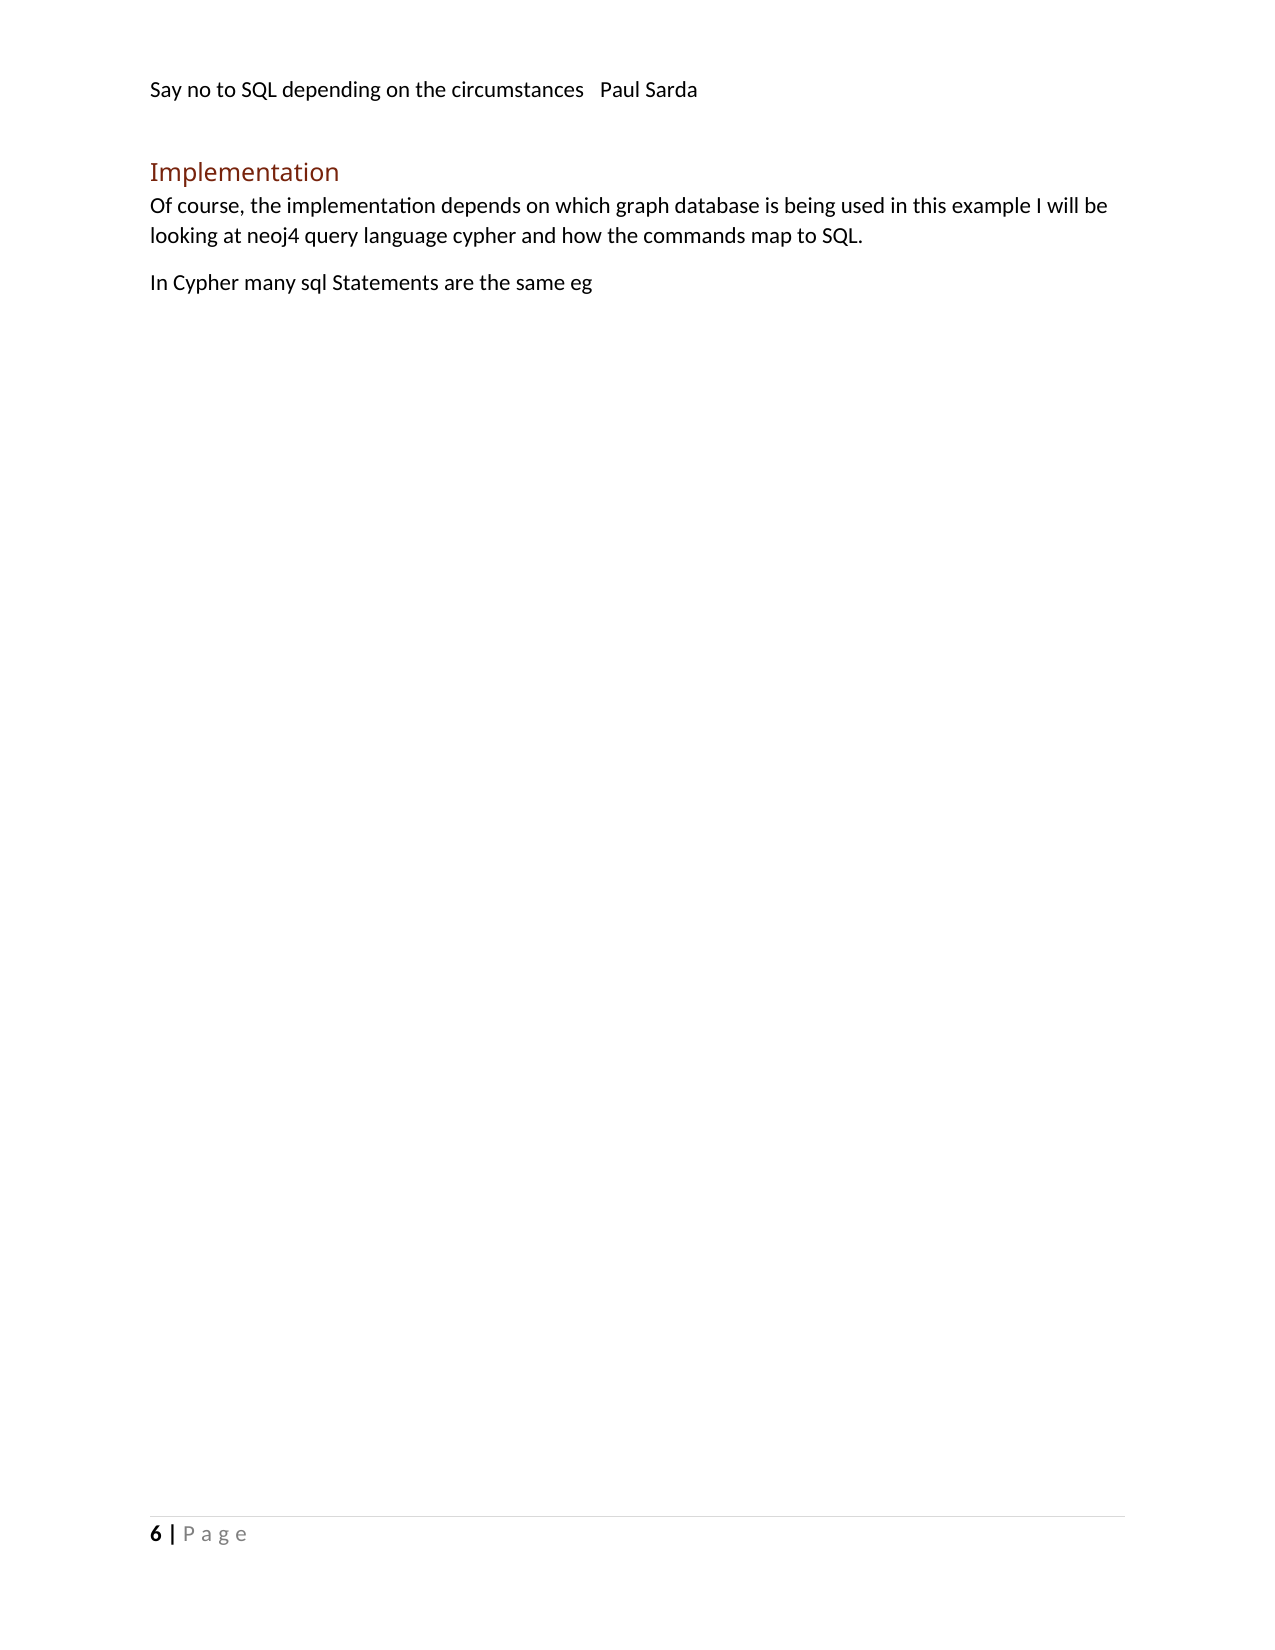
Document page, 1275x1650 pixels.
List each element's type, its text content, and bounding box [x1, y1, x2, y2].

subtitle Implementation [150, 154, 1125, 188]
text In Cypher many sql Statements are the same eg [150, 268, 1125, 296]
text Of course, the implementation depends on which graph database is being used in this example I will be looking at neoj4 query language cypher and how the commands map to SQL. [150, 191, 1125, 249]
